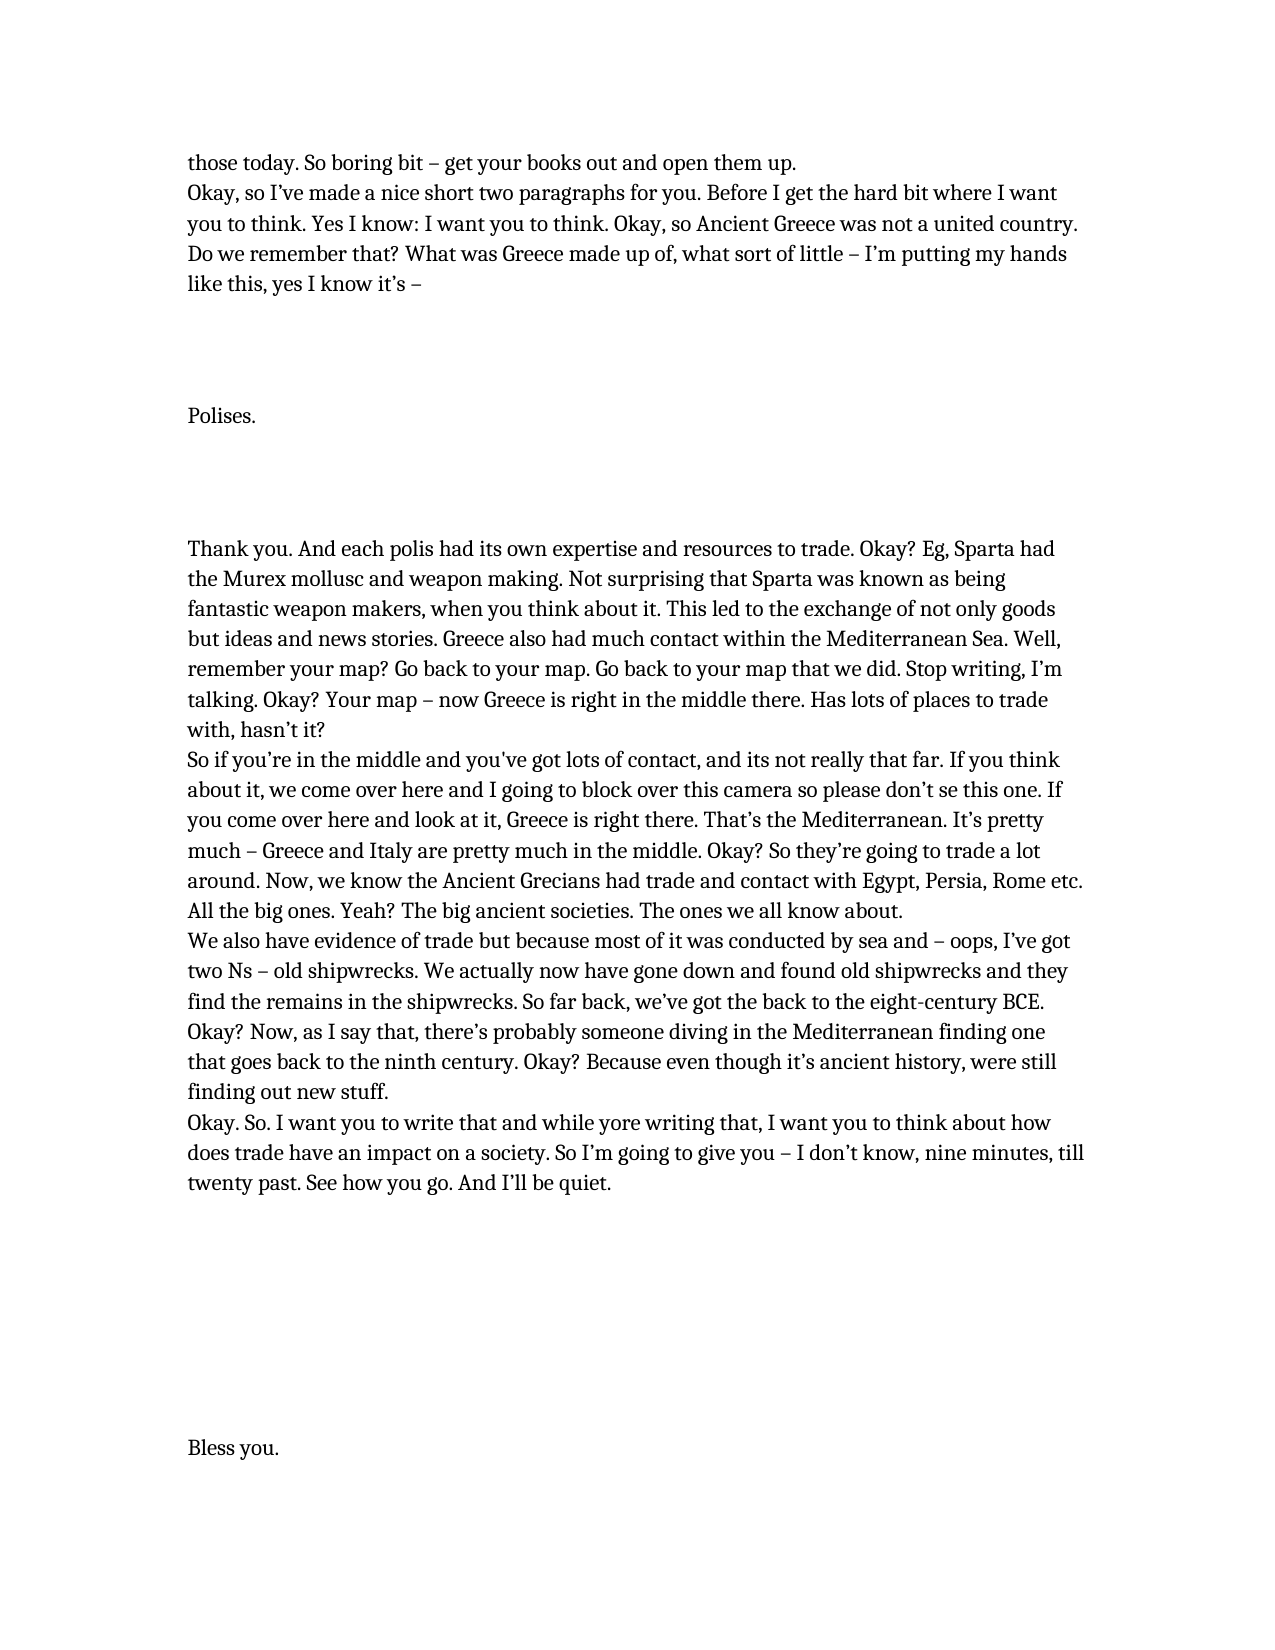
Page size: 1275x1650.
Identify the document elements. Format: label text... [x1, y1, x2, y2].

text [187, 150, 1087, 297]
text Polises. [187, 403, 1087, 429]
text Thank you. And each polis had its own expertise and resources to trade. Okay? Eg, Sparta had the Murex mollusc and weapon making. Not surprising that Sparta was known as being fantastic weapon makers, when you think about it. This led to the exchange of not only goods but ideas and news stories. Greece also had much contact within the Mediterranean Sea. Well, remember your map? Go back to your map. Go back to your map that we did. Stop writing, I’m talking. Okay? Your map – now Greece is right in the middle there. Has lots of places to trade with, hasn’t it? So if you’re in the middle and you've got lots of contact, and its not really that far. If you think about it, we come over here and I going to block over this camera so please don’t se this one. If you come over here and look at it, Greece is right there. That’s the Mediterranean. It’s pretty much – Greece and Italy are pretty much in the middle. Okay? So they’re going to trade a lot around. Now, we know the Ancient Grecians had trade and contact with Egypt, Persia, Rome etc. All the big ones. Yeah? The big ancient societies. The ones we all know about. We also have evidence of trade but because most of it was conducted by sea and – oops, I’ve got two Ns – old shipwrecks. We actually now have gone down and found old shipwrecks and they find the remains in the shipwrecks. So far back, we’ve got the back to the eight-century BCE. Okay? Now, as I say that, there’s probably someone diving in the Mediterranean finding one that goes back to the ninth century. Okay? Because even though it’s ancient history, were still finding out new stuff. Okay. So. I want you to write that and while yore writing that, I want you to think about how does trade have an impact on a society. So I’m going to give you – I don’t know, nine minutes, till twenty past. See how you go. And I’ll be quiet. [187, 535, 1087, 1196]
text Bless you. [187, 1434, 1087, 1461]
